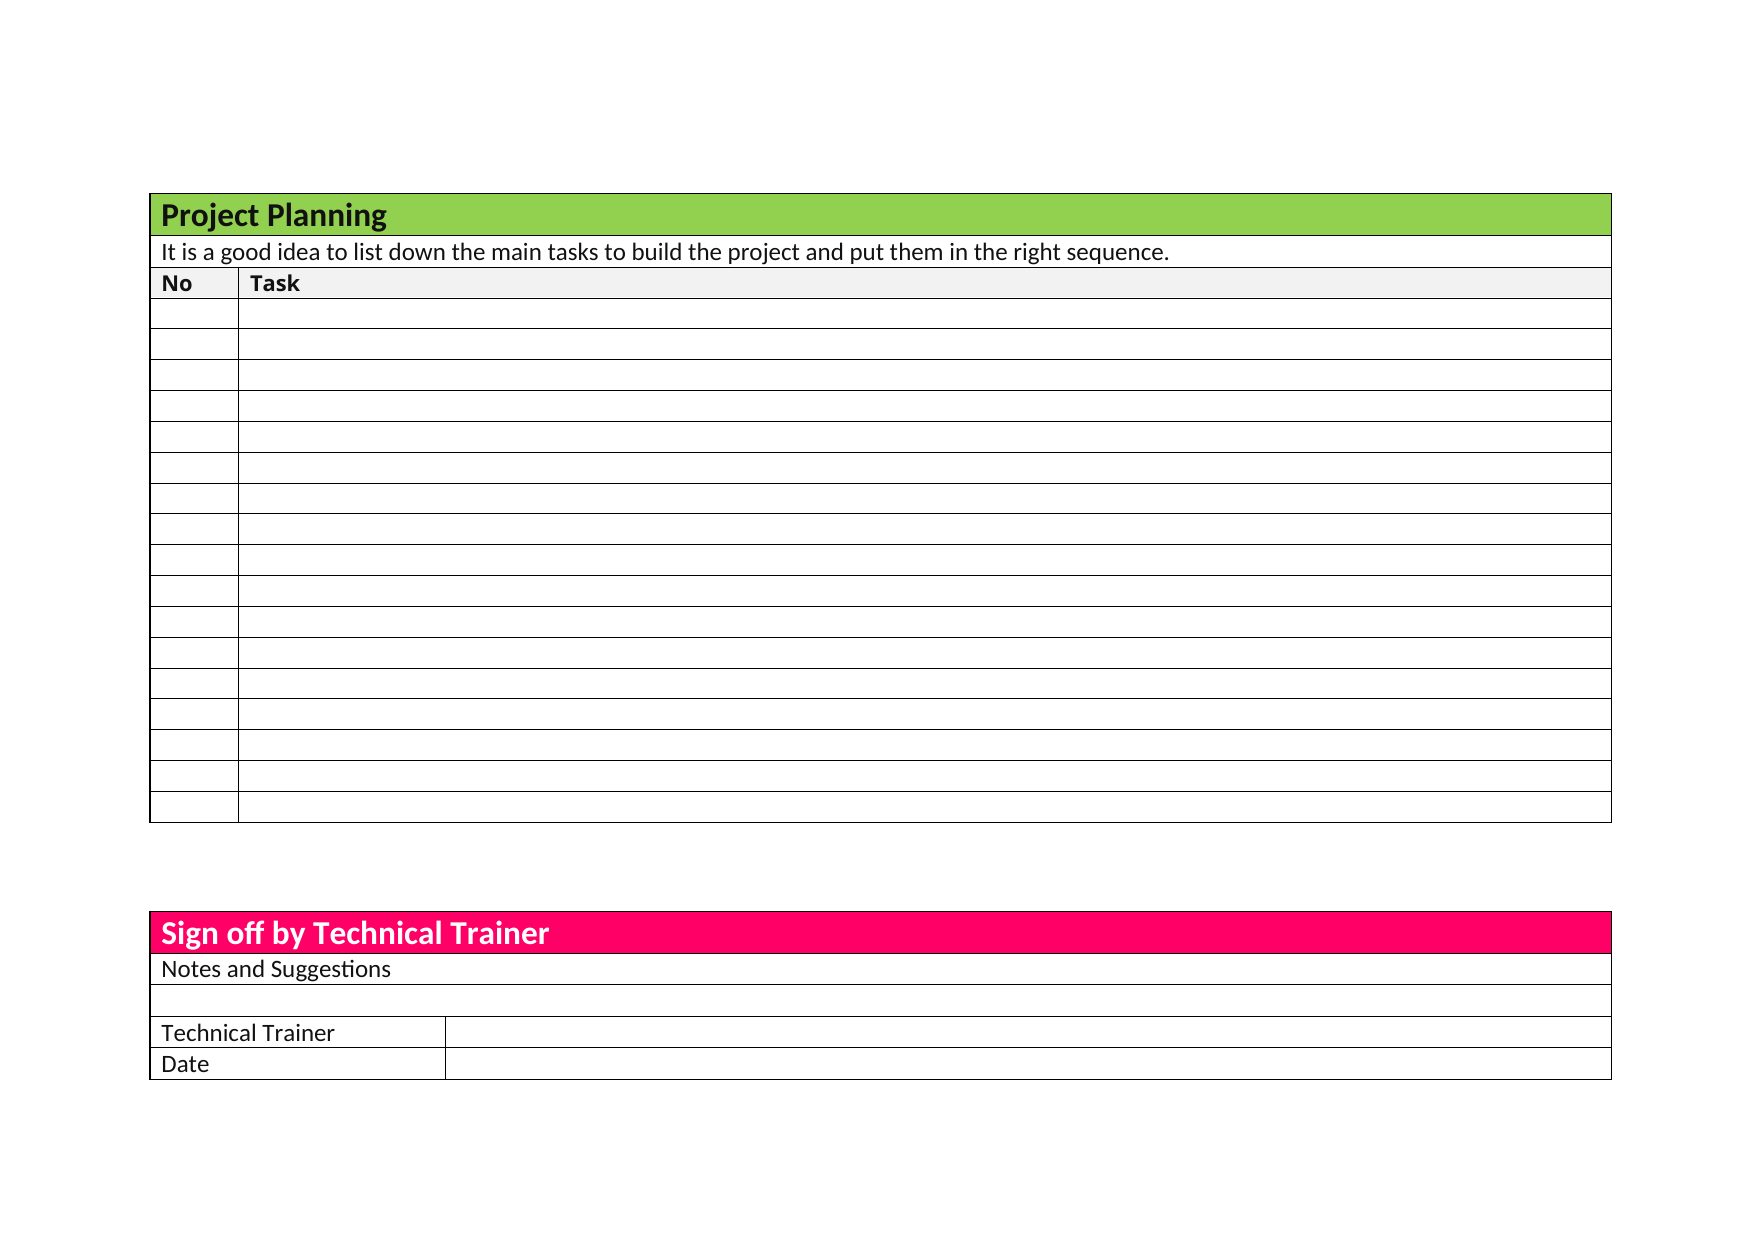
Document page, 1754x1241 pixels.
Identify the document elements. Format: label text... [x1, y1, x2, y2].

table_cell Date [151, 1048, 445, 1079]
table_cell [239, 545, 1611, 575]
table_cell [151, 607, 238, 637]
table_cell [239, 699, 1611, 729]
table_cell [151, 329, 238, 359]
table_cell [239, 514, 1611, 544]
table_cell [239, 761, 1611, 791]
table_cell [239, 792, 1611, 822]
table_cell [239, 730, 1611, 760]
table_cell [239, 607, 1611, 637]
table_cell [151, 669, 238, 698]
table_cell [239, 299, 1611, 328]
table_cell [446, 1017, 1611, 1047]
table_cell [239, 576, 1611, 606]
table_cell [151, 792, 238, 822]
table_cell Notes and Suggestions [151, 954, 1611, 984]
table_header Project Planning [151, 194, 1611, 235]
table_cell [151, 514, 238, 544]
table_cell [151, 484, 238, 513]
table_cell [239, 422, 1611, 452]
table_cell [151, 299, 238, 328]
table_cell [239, 453, 1611, 482]
table_cell [151, 453, 238, 482]
table_cell [446, 1048, 1611, 1079]
table_header Sign off by Technical Trainer [151, 912, 1611, 953]
table_cell [151, 391, 238, 421]
table_cell No [151, 268, 238, 297]
table_cell [151, 422, 238, 452]
table_cell [239, 391, 1611, 421]
table_cell [239, 360, 1611, 390]
table_cell [151, 730, 238, 760]
table_cell [239, 484, 1611, 513]
table_cell [239, 329, 1611, 359]
table_cell [151, 985, 1611, 1016]
table_cell [151, 761, 238, 791]
table_cell [239, 669, 1611, 698]
table_cell Technical Trainer [151, 1017, 445, 1047]
table_cell Task [239, 268, 1611, 297]
table_cell [151, 576, 238, 606]
table_cell [239, 638, 1611, 667]
table_cell [151, 545, 238, 575]
table_cell [151, 360, 238, 390]
table_cell It is a good idea to list down the main tasks to build the project and put them in the right sequence. [151, 236, 1611, 267]
table_cell [151, 638, 238, 667]
table_cell [151, 699, 238, 729]
